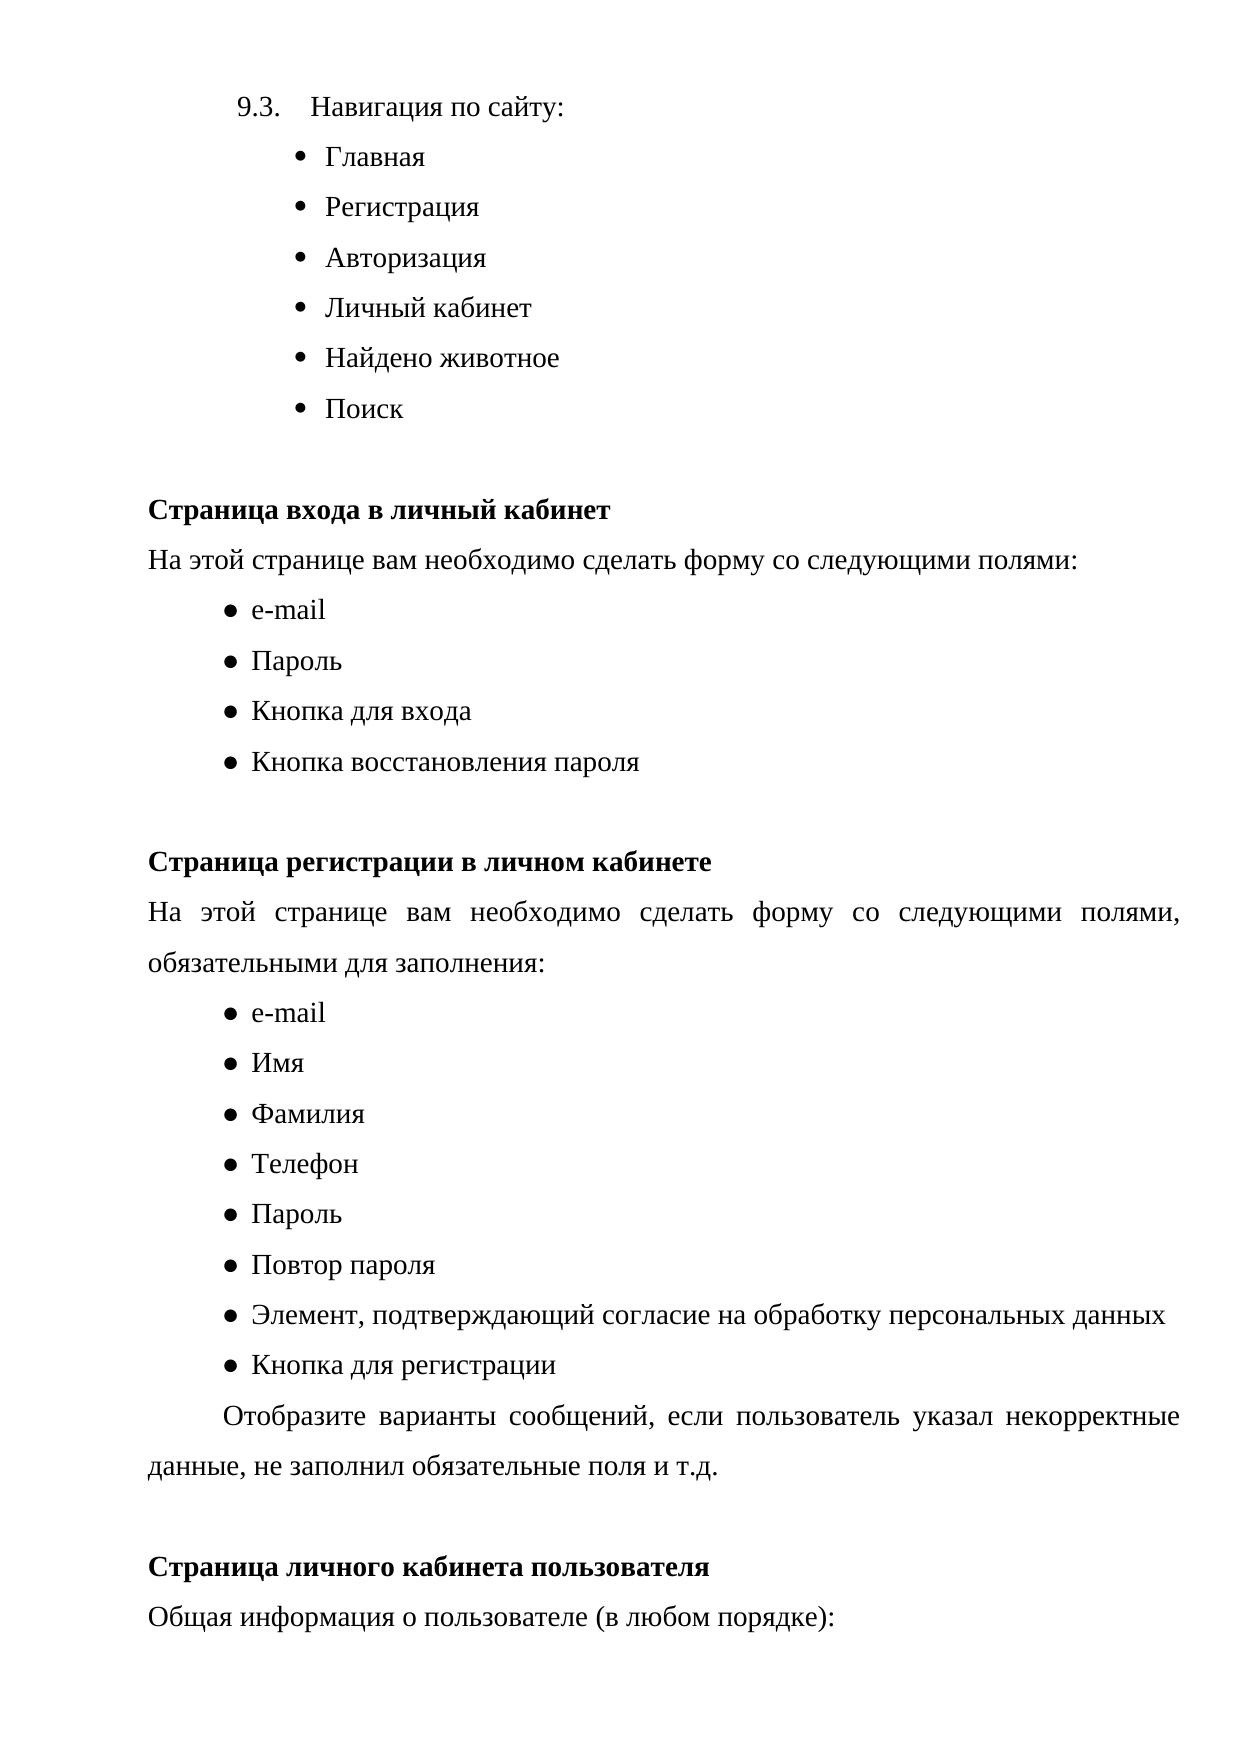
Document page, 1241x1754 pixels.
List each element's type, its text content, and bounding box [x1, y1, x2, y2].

list e-mail [148, 995, 1181, 1029]
list Фамилия [148, 1096, 1181, 1129]
text Общая информация о пользователе (в любом порядке): [148, 1599, 1181, 1632]
text Страница входа в личный кабинет [148, 492, 1181, 525]
list Пароль [148, 1196, 1181, 1230]
list Имя [148, 1046, 1181, 1079]
list Навигация по сайту: [281, 89, 1181, 122]
text На этой странице вам необходимо сделать форму со следующими полями, обязательными для заполнения: [148, 894, 1181, 978]
text Страница регистрации в личном кабинете [148, 844, 1181, 878]
list Поиск [295, 391, 1181, 425]
list Регистрация [295, 189, 1181, 223]
list Кнопка для регистрации [148, 1347, 1181, 1381]
text На этой странице вам необходимо сделать форму со следующими полями: [148, 542, 1181, 576]
list Пароль [148, 643, 1181, 676]
text Отобразите варианты сообщений, если пользователь указал некорректные данные, не заполнил обязательные поля и т.д. [148, 1398, 1181, 1482]
list Повтор пароля [148, 1247, 1181, 1280]
list Авторизация [295, 240, 1181, 273]
list Найдено животное [295, 341, 1181, 374]
list Кнопка восстановления пароля [148, 743, 1181, 777]
list Телефон [148, 1146, 1181, 1180]
list Личный кабинет [295, 290, 1181, 324]
text Страница личного кабинета пользователя [148, 1549, 1181, 1582]
list Главная [295, 139, 1181, 173]
list e-mail [148, 592, 1181, 626]
list Кнопка для входа [148, 693, 1181, 727]
list Элемент, подтверждающий согласие на обработку персональных данных [148, 1297, 1181, 1331]
